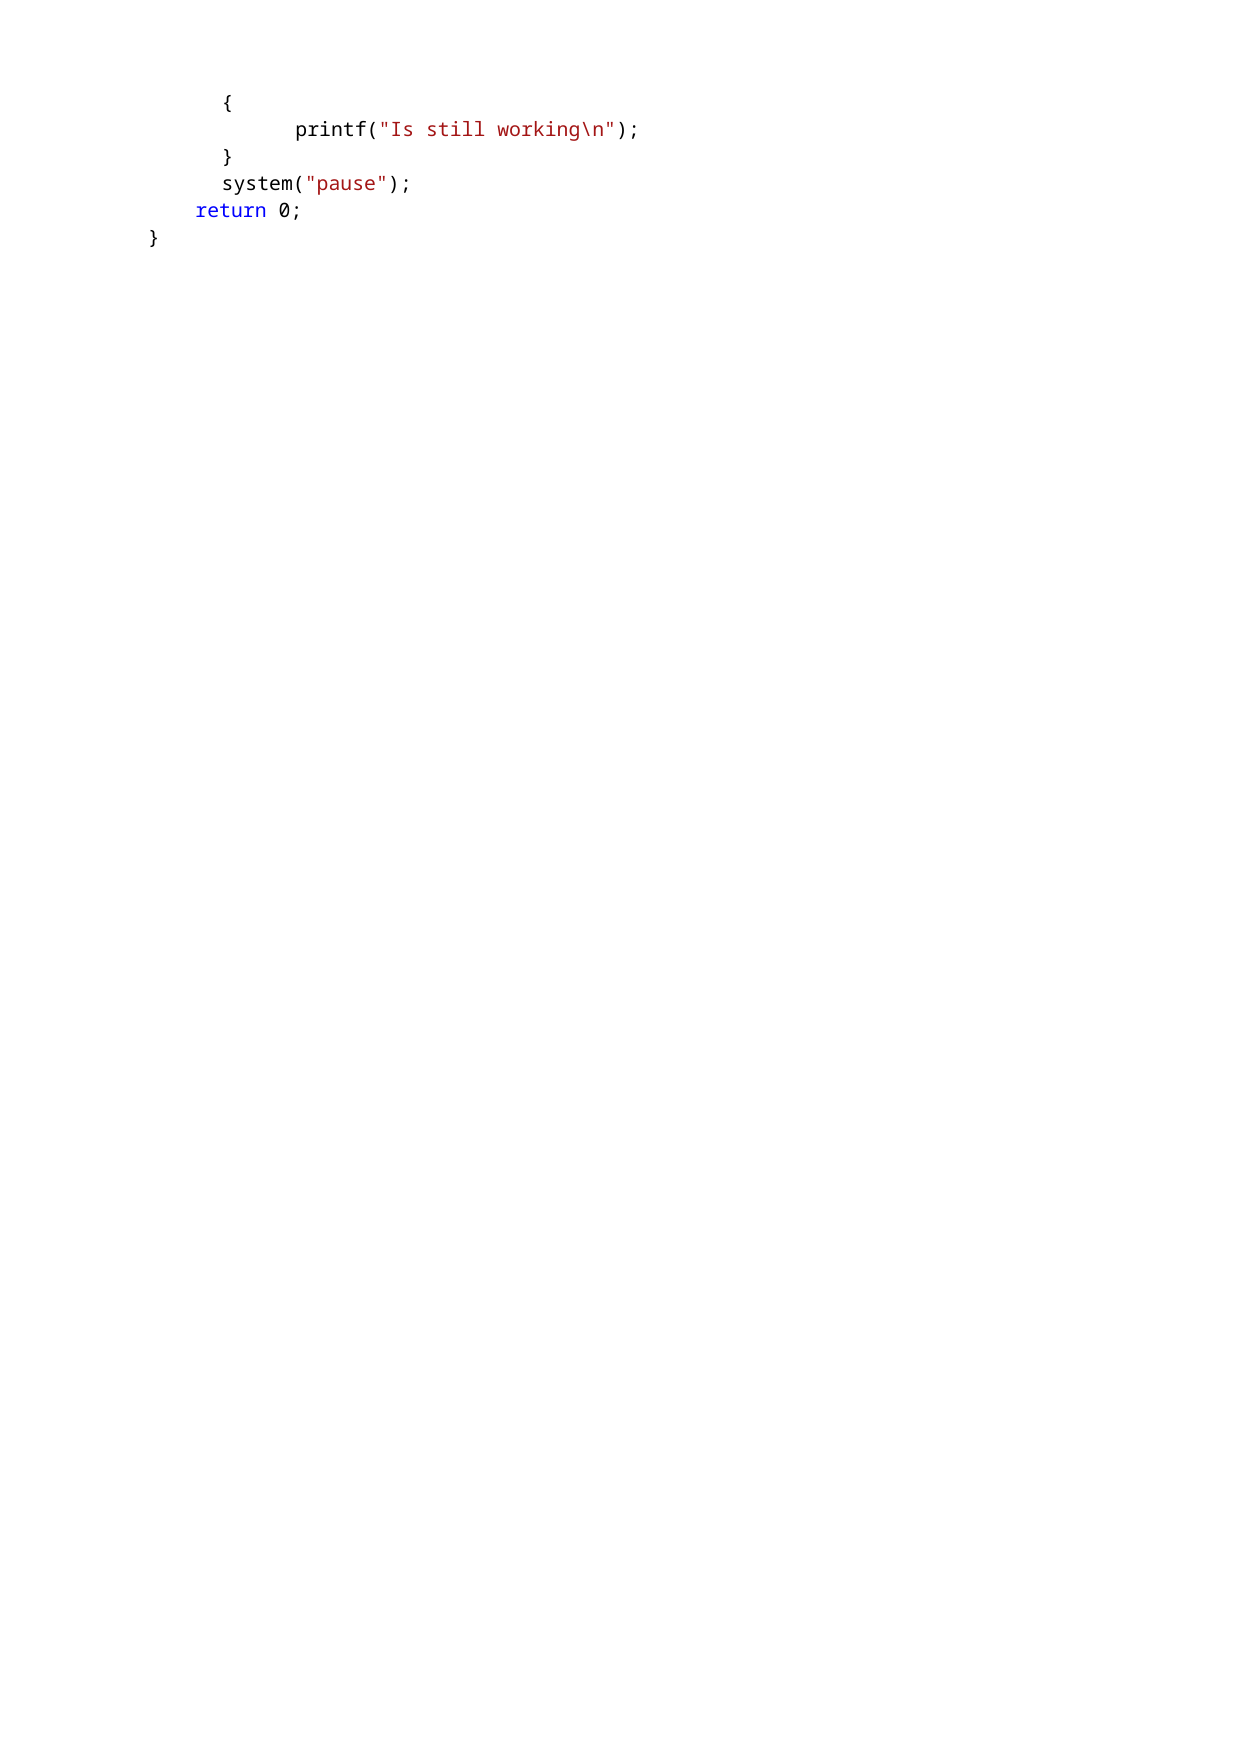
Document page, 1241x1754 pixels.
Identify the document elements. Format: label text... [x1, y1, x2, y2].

text } [148, 223, 1152, 250]
text return 0; [148, 196, 1152, 223]
text { [148, 88, 1152, 116]
text system("pause"); [148, 169, 1152, 196]
text printf("Is still working\n"); [148, 116, 1152, 142]
text } [148, 142, 1152, 169]
